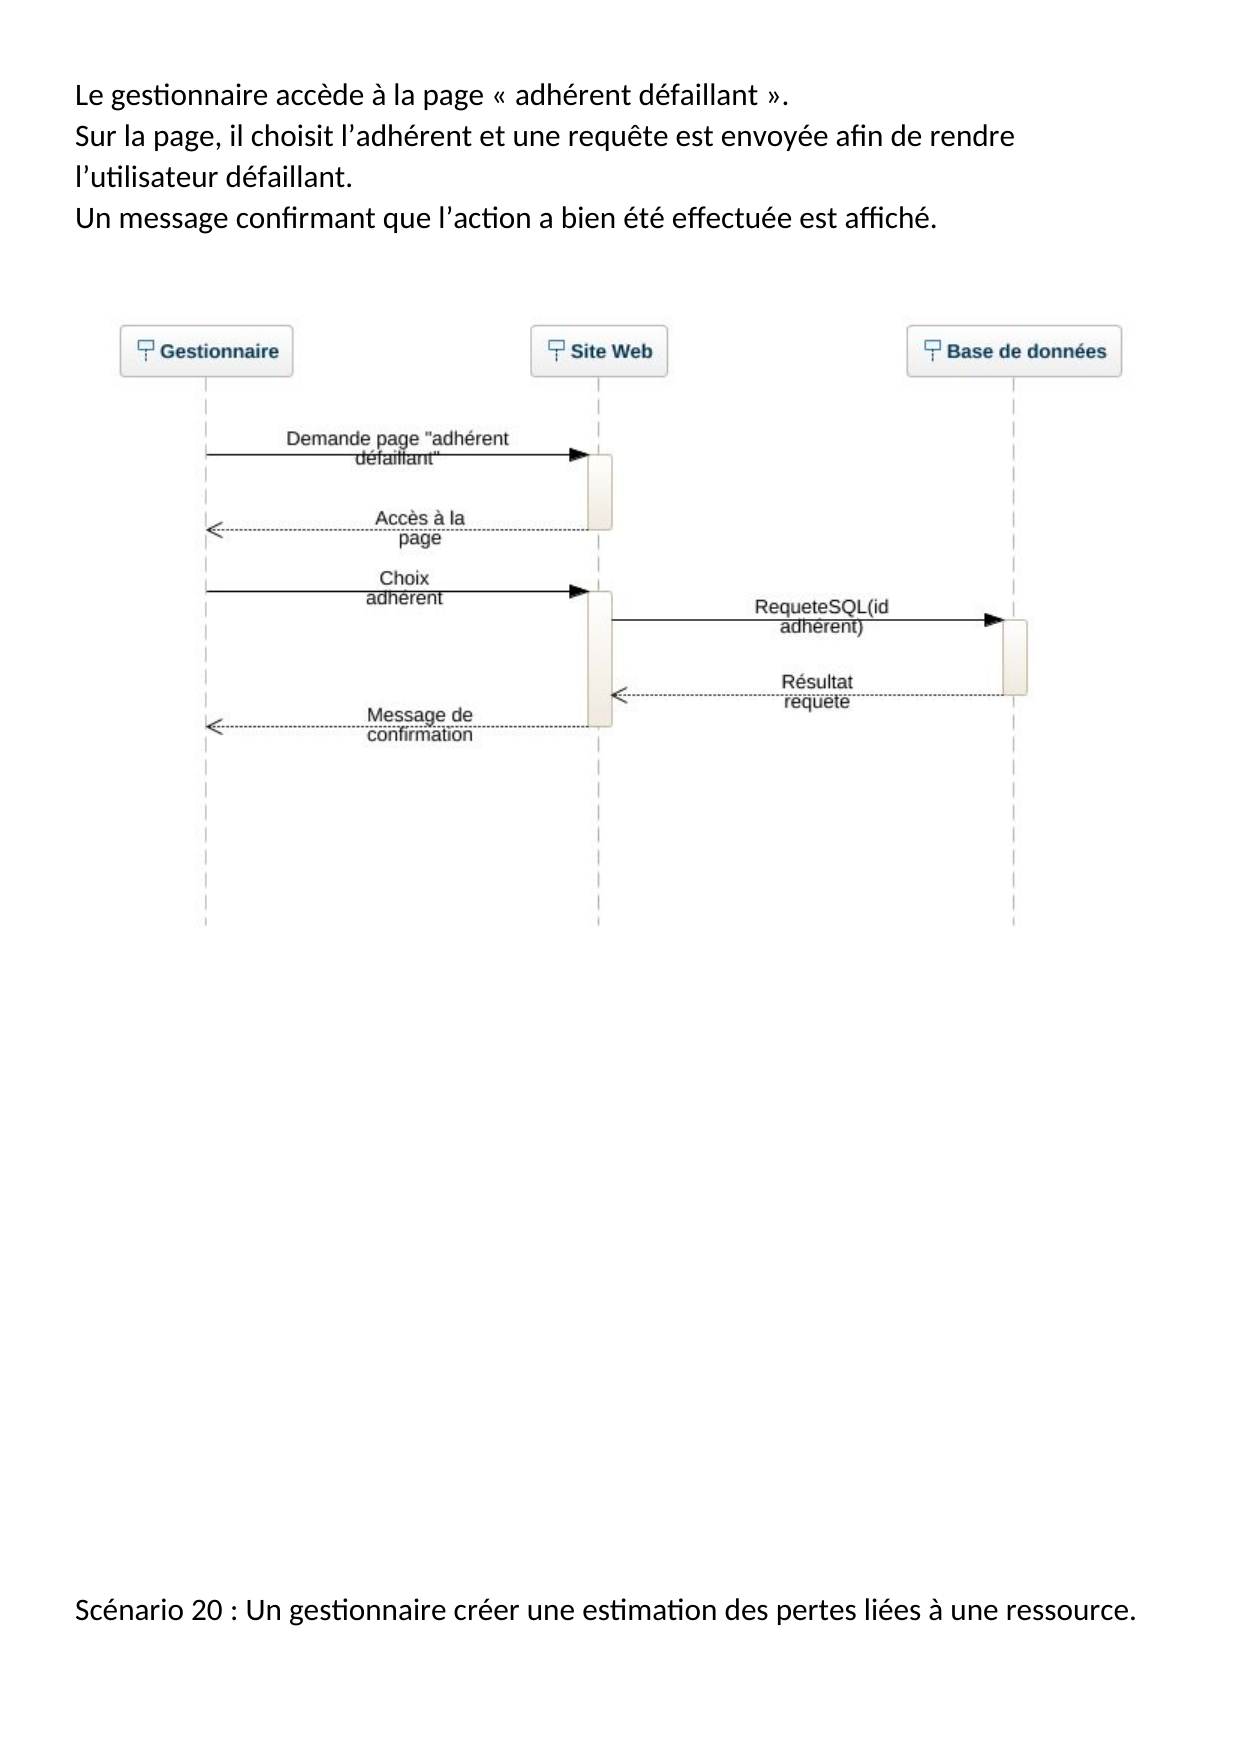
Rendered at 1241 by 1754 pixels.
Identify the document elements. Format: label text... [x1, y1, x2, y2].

text Sur la page, il choisit l’adhérent et une requête est envoyée afin de rendre l’utilisateur défaillant. [75, 116, 1165, 195]
text Le gestionnaire accède à la page « adhérent défaillant ». [75, 75, 1165, 113]
picture [75, 280, 1166, 971]
text Un message confirmant que l’action a bien été effectuée est affiché. [75, 198, 1165, 237]
text Scénario 20 : Un gestionnaire créer une estimation des pertes liées à une ressource. [75, 1590, 1165, 1628]
